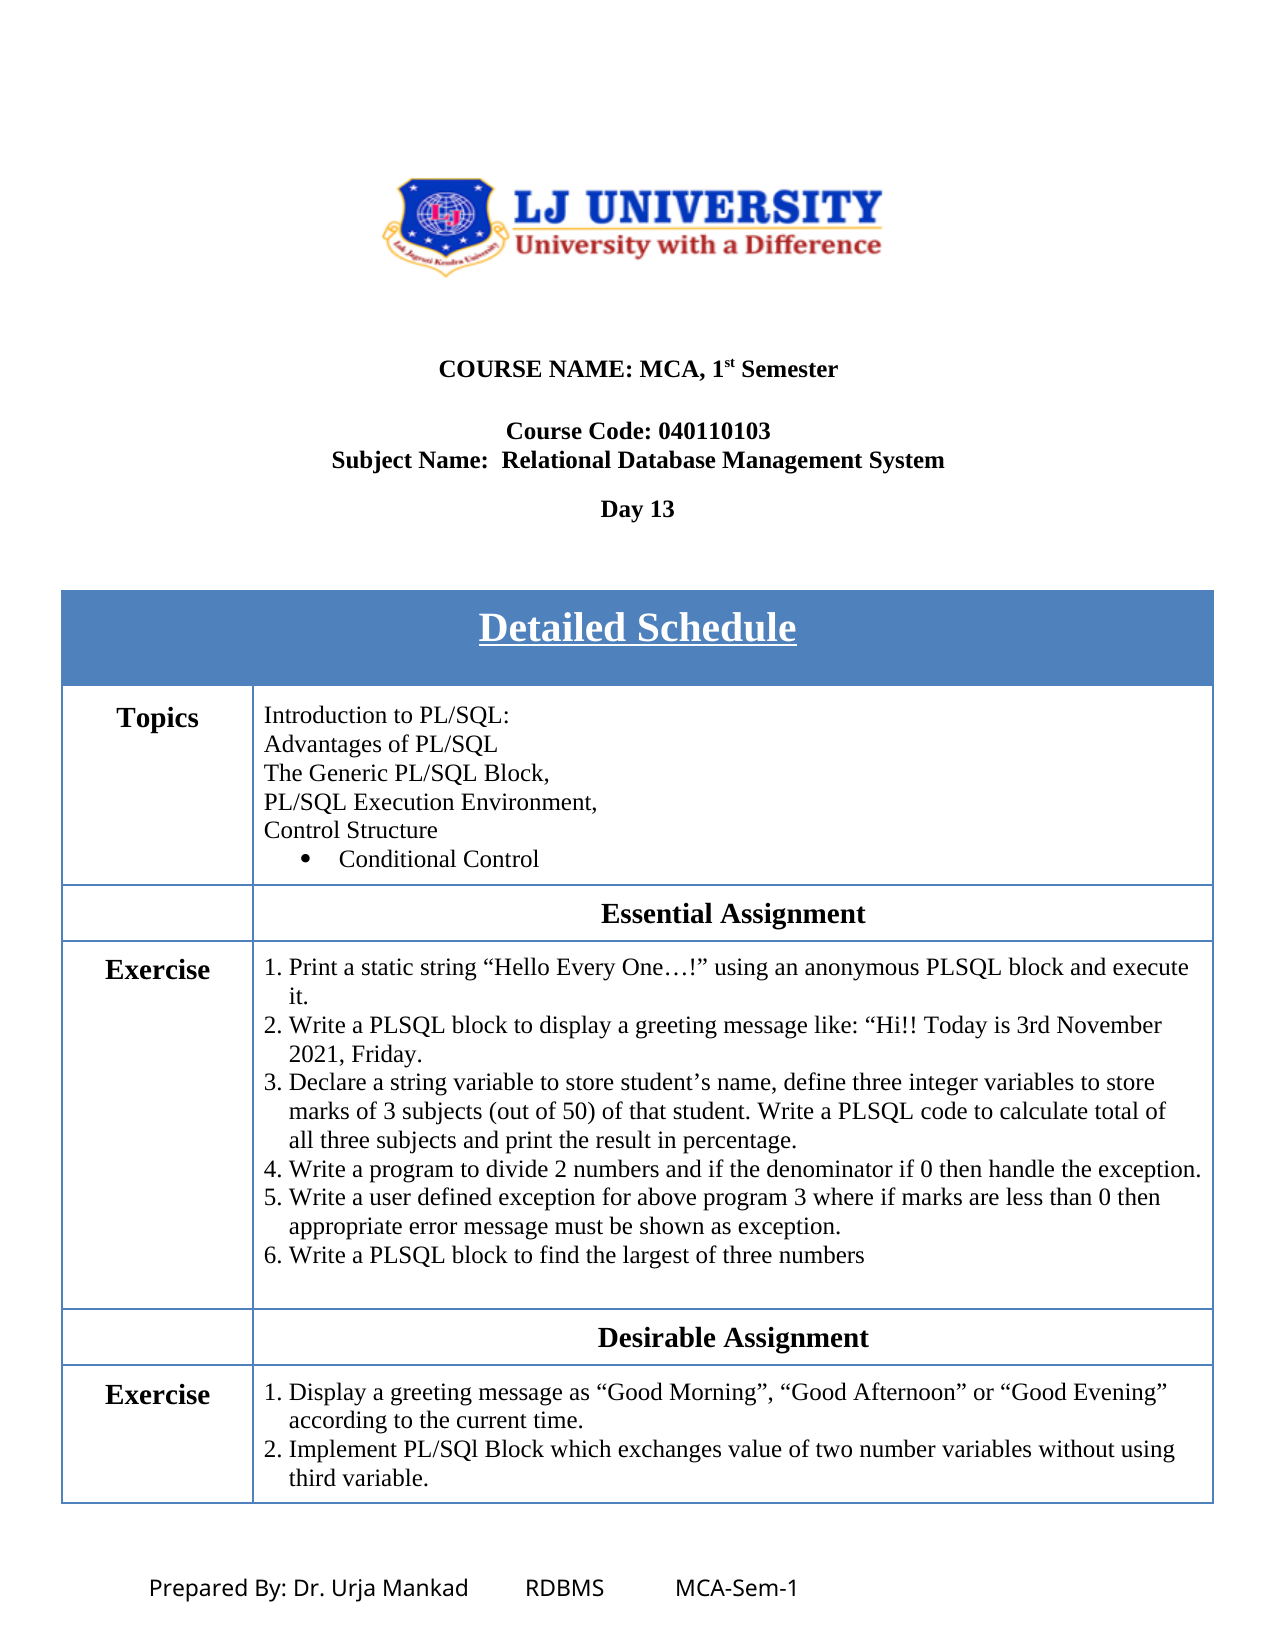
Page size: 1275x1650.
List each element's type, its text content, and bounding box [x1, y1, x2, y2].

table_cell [254, 1366, 1212, 1502]
table_cell Essential Assignment [254, 886, 1212, 940]
table_cell Exercise [63, 942, 252, 1308]
table_cell Introduction to PL/SQL: Advantages of PL/SQL The Generic PL/SQL Block, PL/SQL Execution Environment, Control Structure Conditional Control [254, 690, 1212, 883]
title Course Code: 040110103 Subject Name: Relational Database Management System [150, 416, 1127, 473]
table_cell [63, 1310, 252, 1364]
table_cell 1. Print a static string “Hello Every One…!” using an anonymous PLSQL block and execute it. 2. Write a PLSQL block to display a greeting message like: “Hi!! Today is 3rd November 2021, Friday. 3. Declare a string variable to store student’s name, define three integer variables to store marks of 3 subjects (out of 50) of that student. Write a PLSQL code to calculate total of all three subjects and print the result in percentage. 4. Write a program to divide 2 numbers and if the denominator if 0 then handle the exception. 5. Write a user defined exception for above program 3 where if marks are less than 0 then appropriate error message must be shown as exception. 6. Write a PLSQL block to find the largest of three numbers [254, 942, 1212, 1308]
title COURSE NAME: MCA, 1st Semester [150, 354, 1127, 383]
picture [347, 140, 928, 312]
text Day 13 [148, 494, 1127, 523]
table_cell Desirable Assignment [254, 1310, 1212, 1364]
table_header Detailed Schedule [63, 592, 1212, 686]
table_cell Topics [63, 690, 252, 883]
table_cell Exercise [63, 1366, 252, 1502]
table_cell [63, 886, 252, 940]
